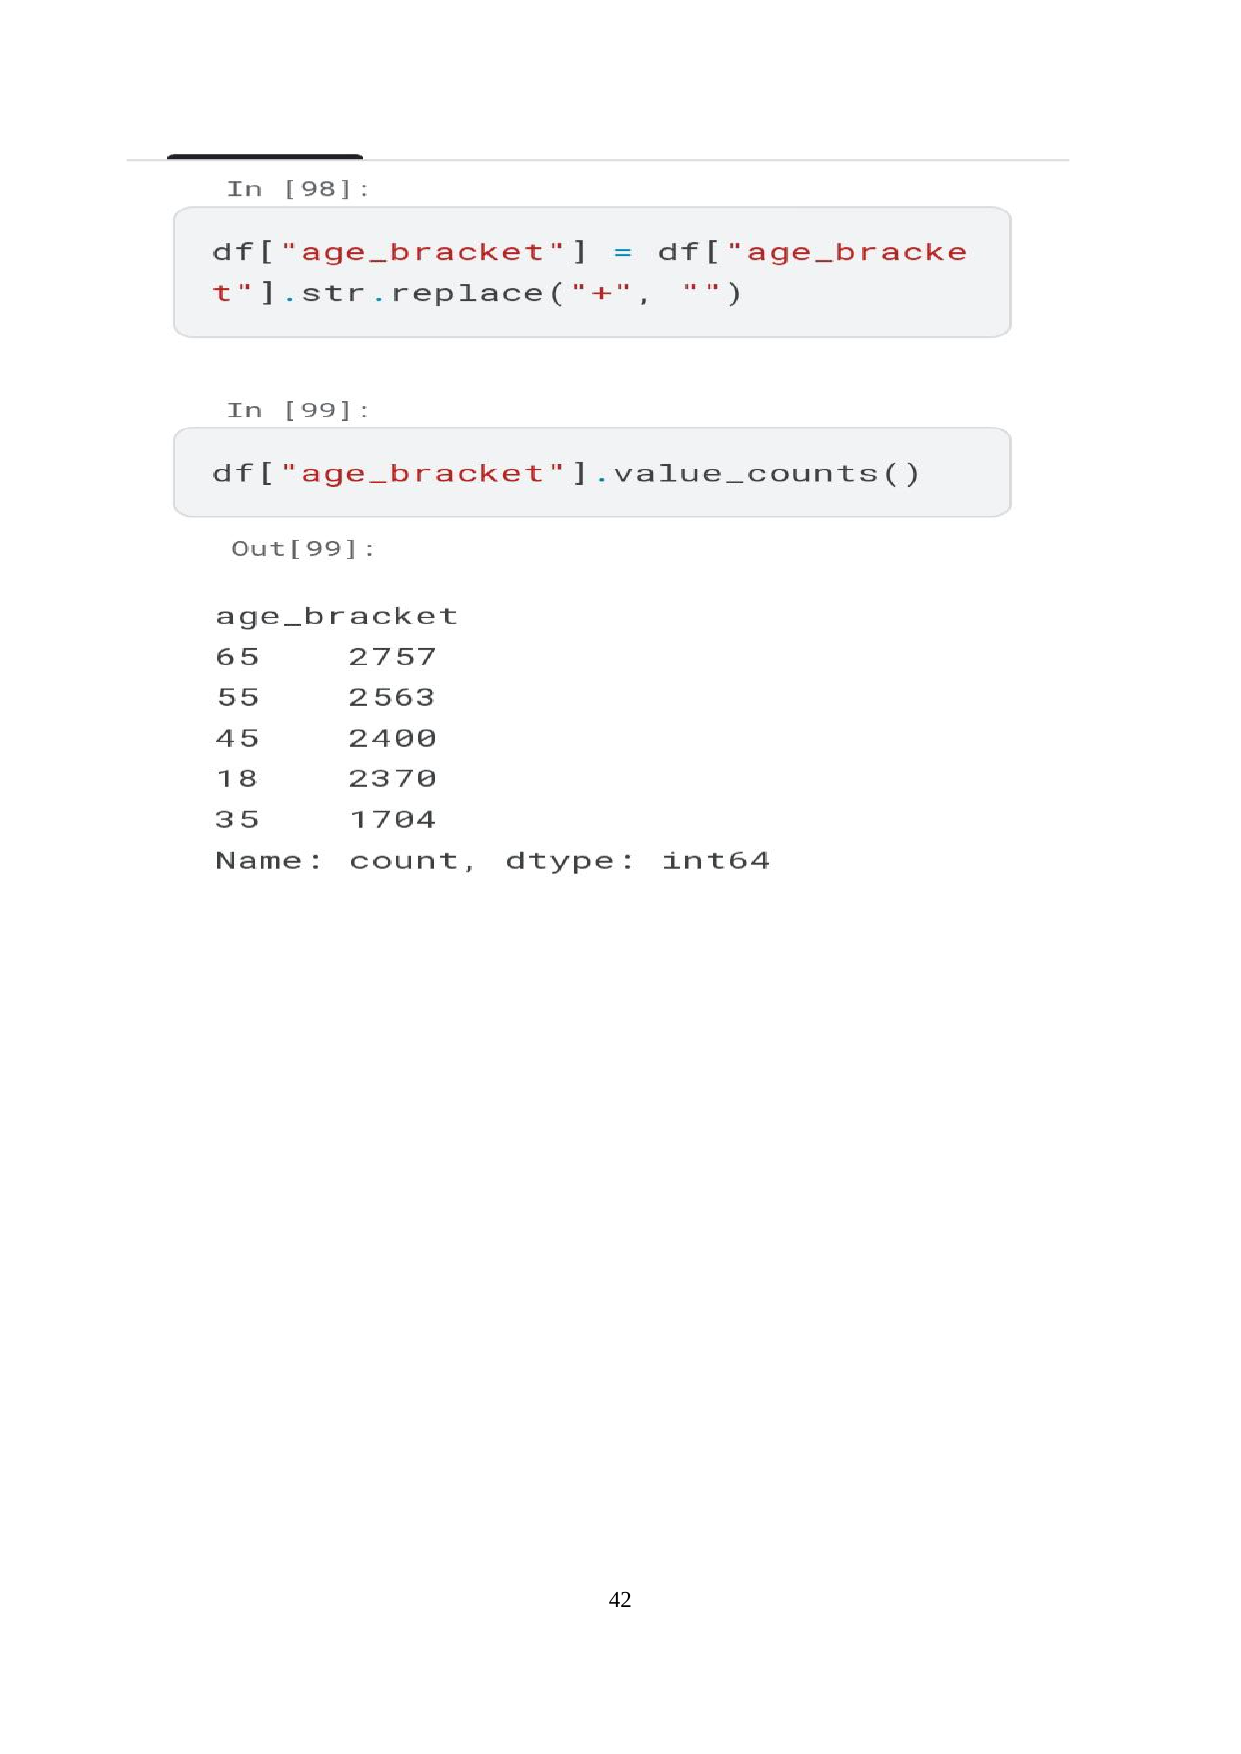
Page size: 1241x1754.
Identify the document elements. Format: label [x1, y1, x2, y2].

picture [126, 151, 1070, 960]
